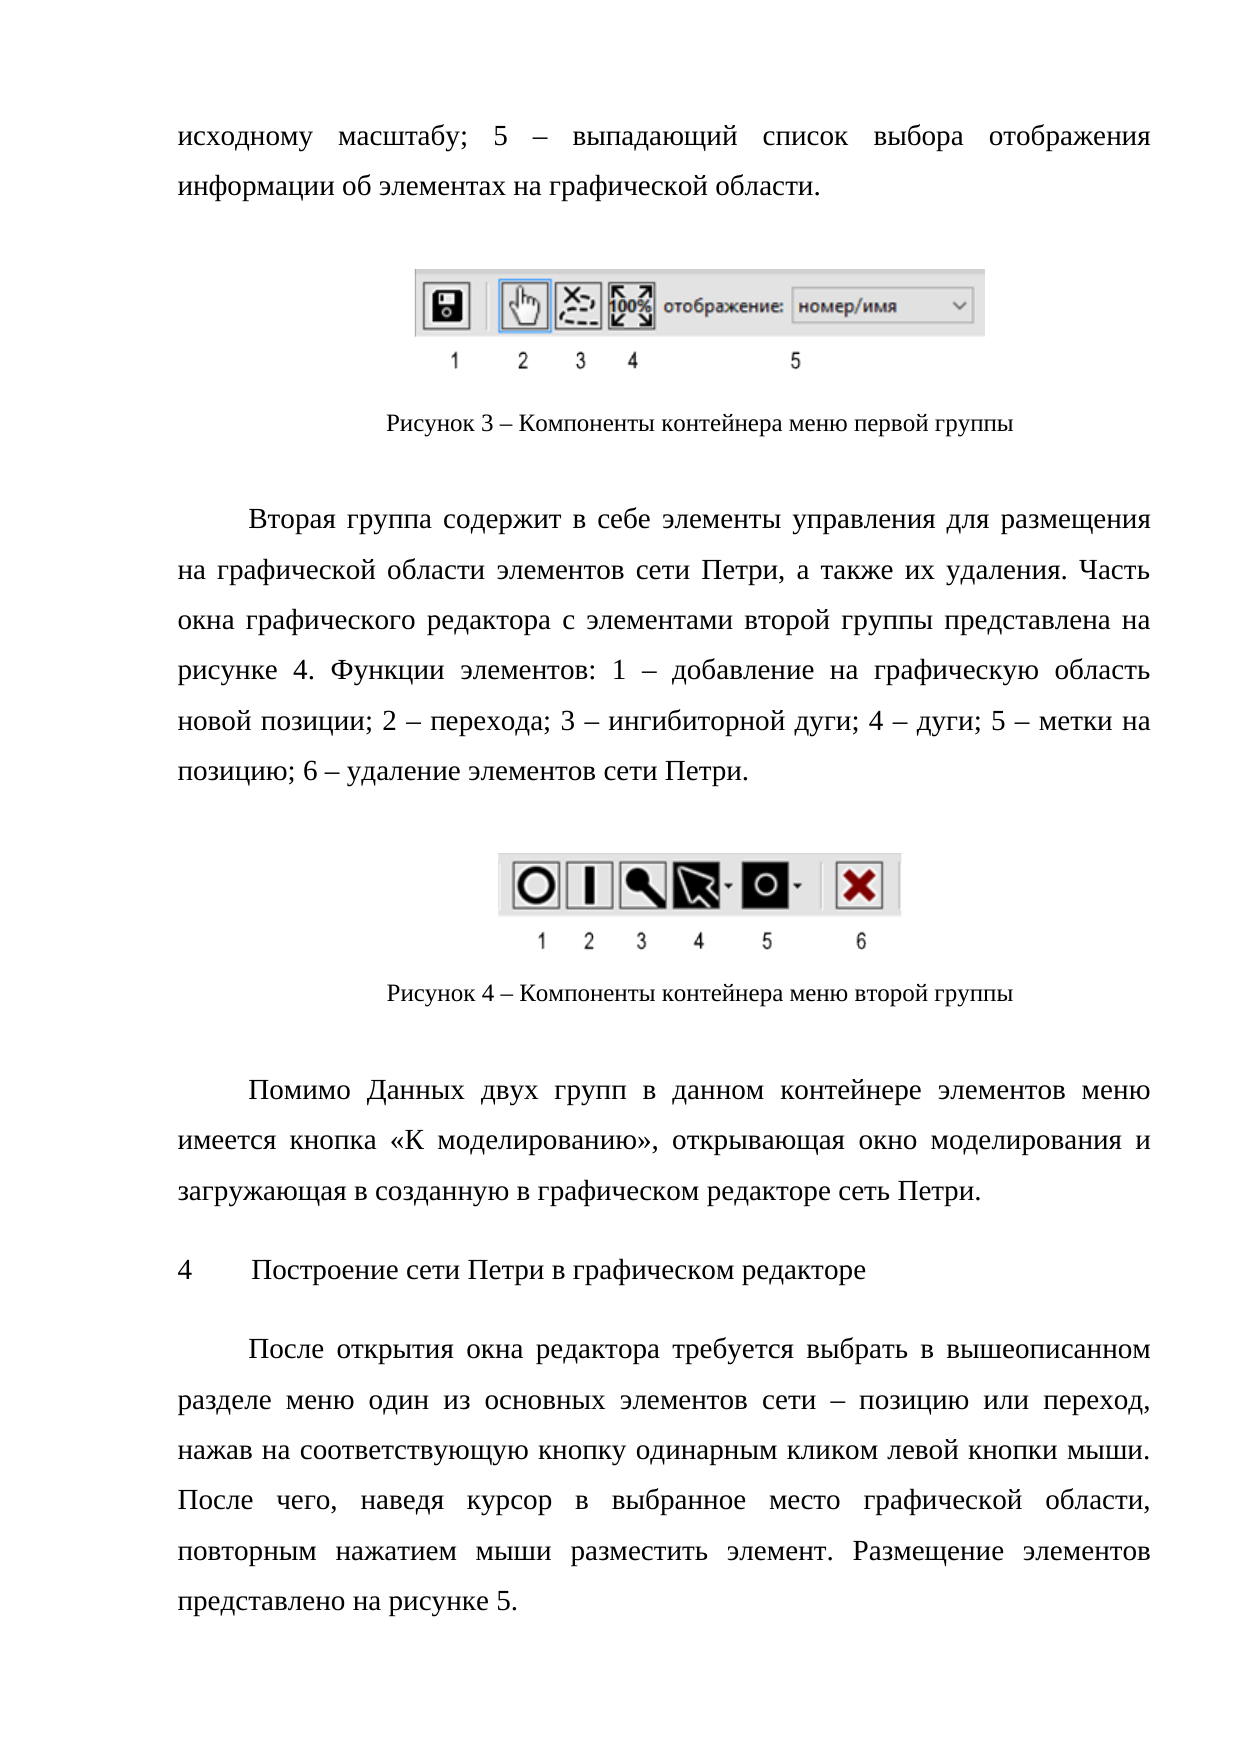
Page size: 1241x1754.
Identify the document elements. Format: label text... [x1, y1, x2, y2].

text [177, 118, 1152, 202]
picture [498, 853, 902, 965]
text После открытия окна редактора требуется выбрать в вышеописанном разделе меню один из основных элементов сети – позицию или переход, нажав на соответствующую кнопку одинарным кликом левой кнопки мыши. После чего, наведя курсор в выбранное место графической области, повторным нажатием мыши разместить элемент. Размещение элементов представлено на рисунке 5. [177, 1332, 1152, 1617]
text Вторая группа содержит в себе элементы управления для размещения на графической области элементов сети Петри, а также их удаления. Часть окна графического редактора с элементами второй группы представлена на рисунке 4. Функции элементов: 1 – добавление на графическую область новой позиции; 2 – перехода; 3 – ингибиторной дуги; 4 – дуги; 5 – метки на позицию; 6 – удаление элементов сети Петри. [177, 501, 1152, 787]
text Рисунок 4 – Компоненты контейнера меню второй группы [177, 978, 1152, 1007]
picture [414, 269, 985, 394]
text Помимо Данных двух групп в данном контейнере элементов меню имеется кнопка «К моделированию», открывающая окно моделирования и загружающая в созданную в графическом редакторе сеть Петри. [177, 1072, 1152, 1206]
text Рисунок 3 – Компоненты контейнера меню первой группы [177, 408, 1152, 437]
list Построение сети Петри в графическом редакторе [177, 1252, 1152, 1286]
